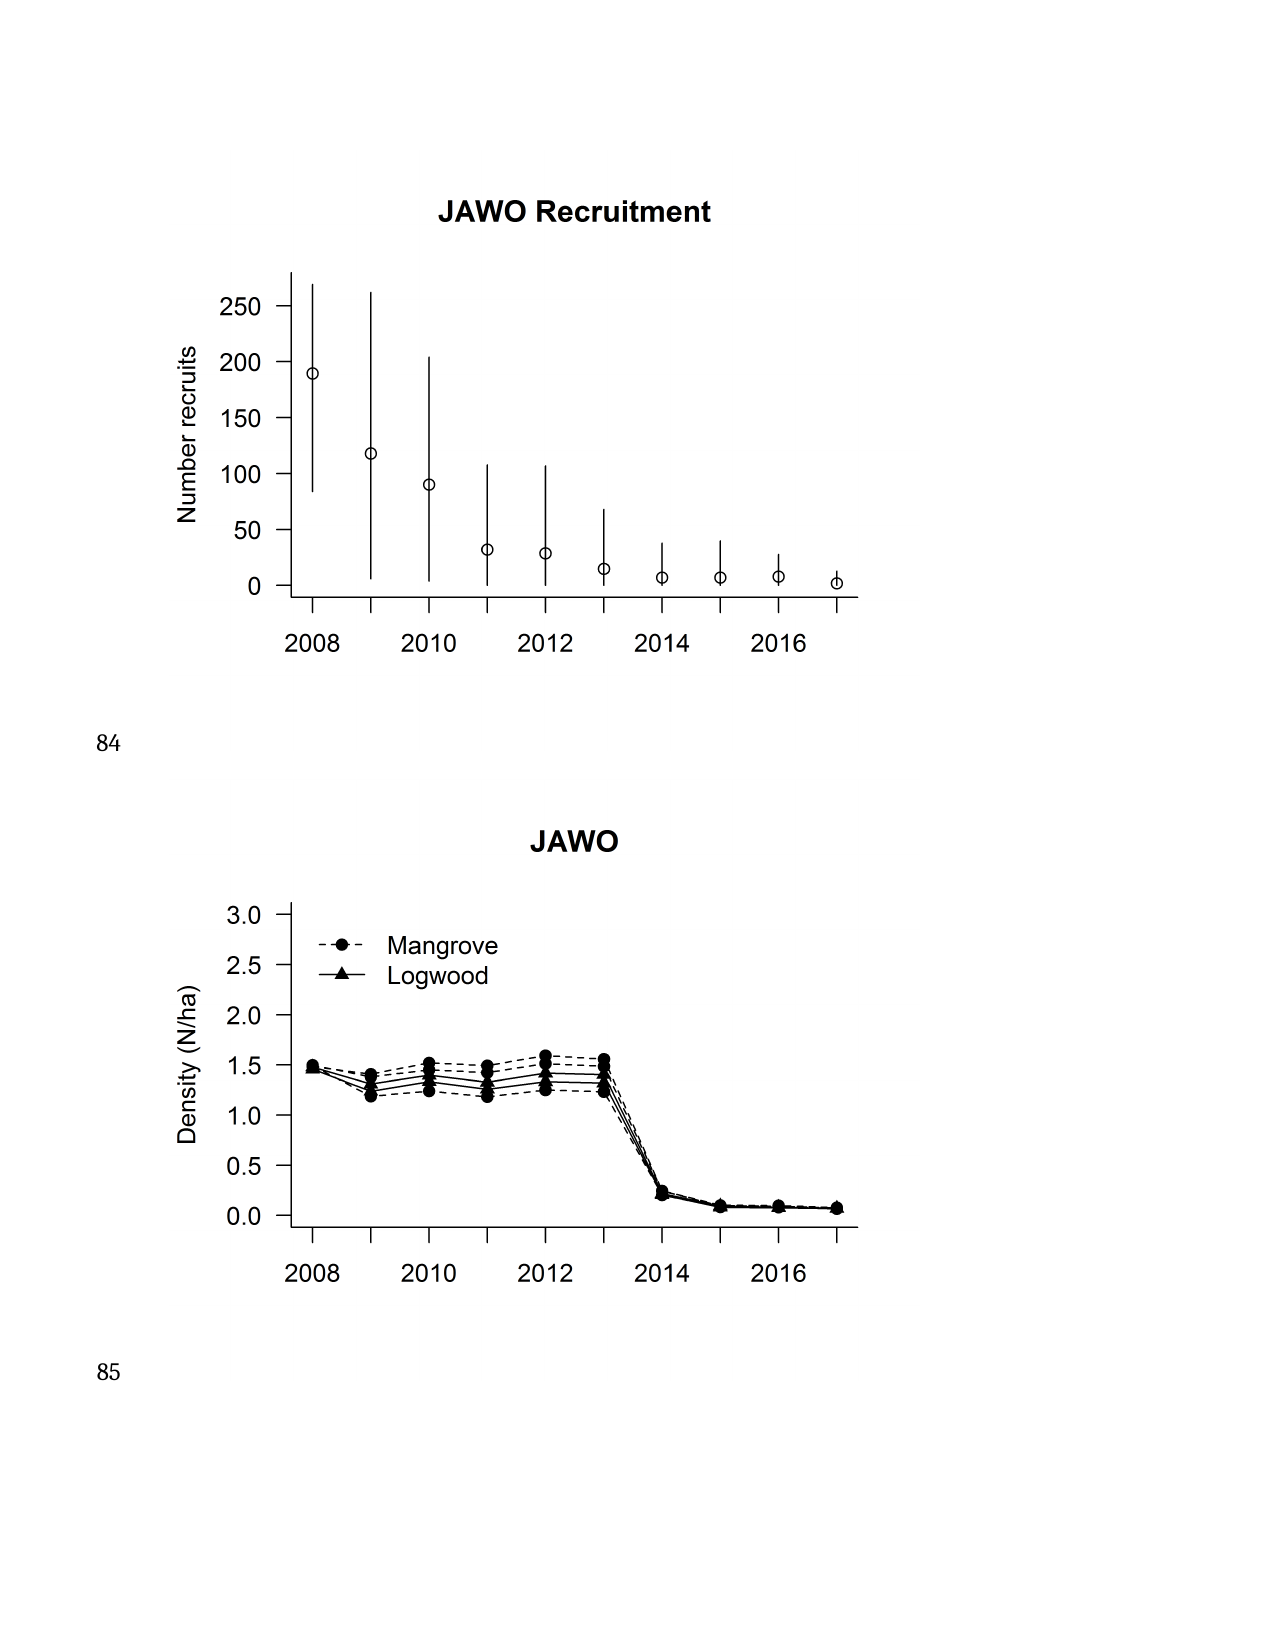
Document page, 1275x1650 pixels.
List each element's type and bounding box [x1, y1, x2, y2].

picture [168, 779, 920, 1381]
picture [168, 150, 920, 751]
